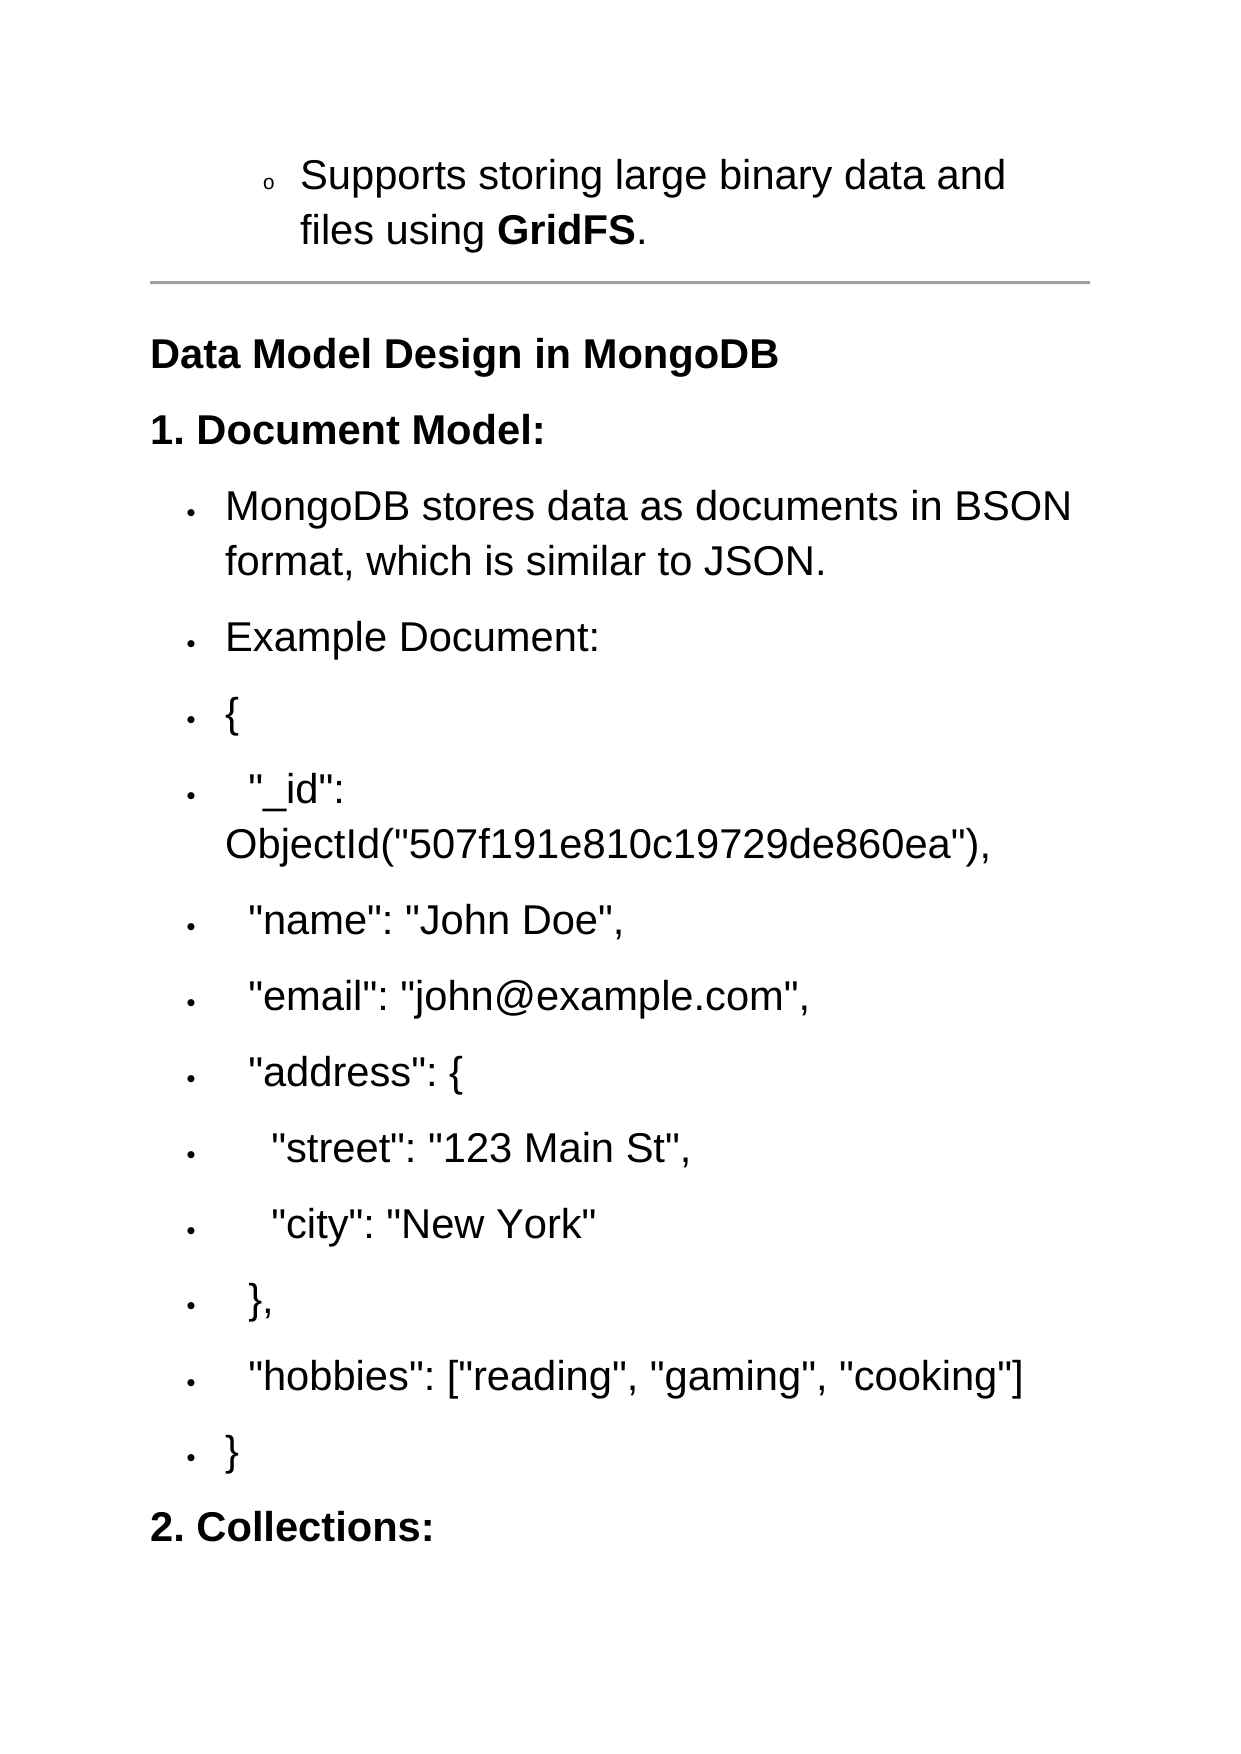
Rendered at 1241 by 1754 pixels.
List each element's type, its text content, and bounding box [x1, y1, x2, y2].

list "_id": ObjectId("507f191e810c19729de860ea"), [187, 764, 1090, 867]
list "street": "123 Main St", [187, 1123, 1090, 1171]
text 1. Document Model: [150, 405, 1090, 453]
text Data Model Design in MongoDB [150, 329, 1090, 377]
list }, [187, 1275, 1090, 1323]
text 2. Collections: [150, 1503, 1090, 1551]
list Example Document: [187, 612, 1090, 660]
list "name": "John Doe", [187, 895, 1090, 943]
list "hobbies": ["reading", "gaming", "cooking"] [187, 1351, 1090, 1399]
list { [187, 688, 1090, 736]
list "address": { [187, 1047, 1090, 1095]
list } [187, 1427, 1090, 1475]
list MongoDB stores data as documents in BSON format, which is similar to JSON. [187, 481, 1090, 584]
list Supports storing large binary data and files using GridFS. [262, 150, 1090, 253]
list "city": "New York" [187, 1199, 1090, 1247]
list "email": "john@example.com", [187, 971, 1090, 1019]
